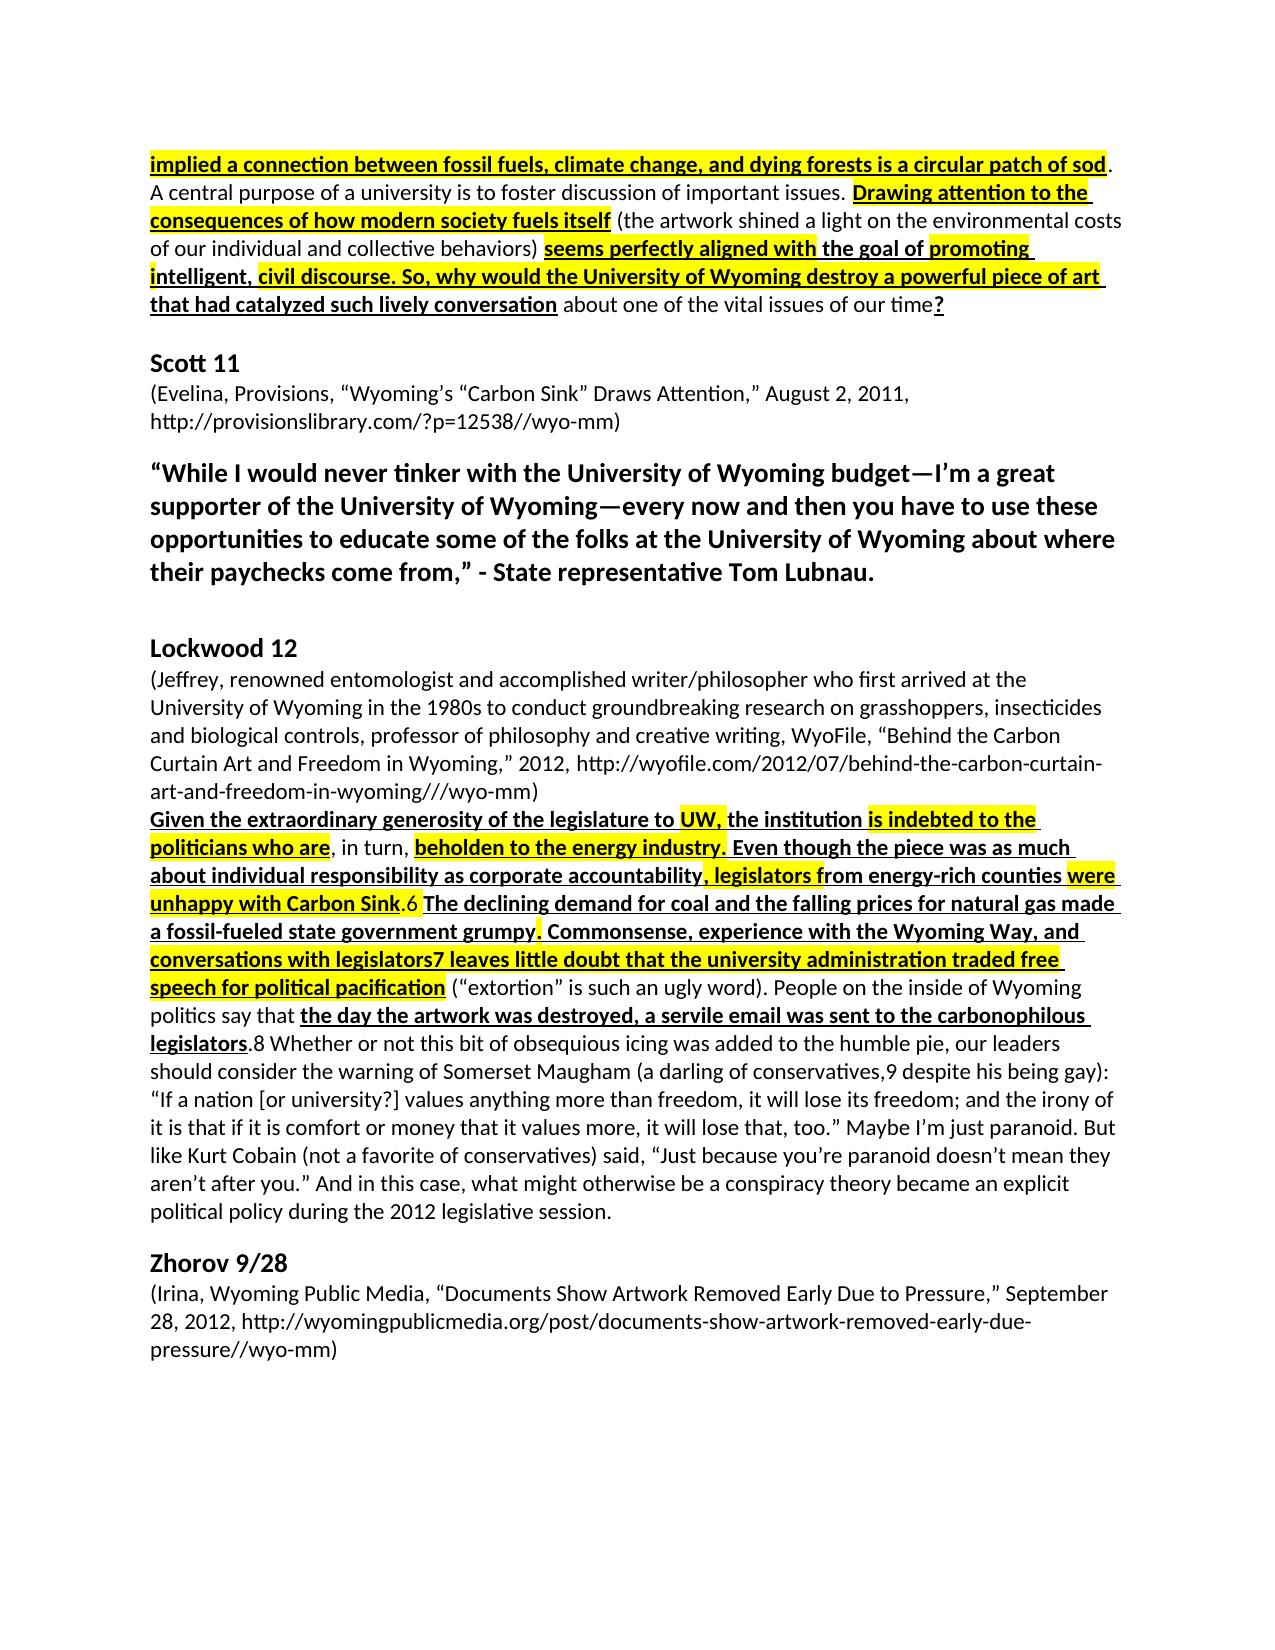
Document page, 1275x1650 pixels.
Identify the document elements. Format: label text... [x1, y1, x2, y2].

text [150, 150, 1125, 318]
text Scott 11 [150, 346, 1125, 379]
text Given the extraordinary generosity of the legislature to UW, the institution is indebted to the politicians who are, in turn, beholden to the energy industry. Even though the piece was as much about individual responsibility as corporate accountability, legislators from energy-rich counties were unhappy with Carbon Sink.6 The declining demand for coal and the falling prices for natural gas made a fossil-fueled state government grumpy. Commonsense, experience with the Wyoming Way, and conversations with legislators7 leaves little doubt that the university administration traded free speech for political pacification (“extortion” is such an ugly word). People on the inside of Wyoming politics say that the day the artwork was destroyed, a servile email was sent to the carbonophilous legislators.8 Whether or not this bit of obsequious icing was added to the humble pie, our leaders should consider the warning of Somerset Maugham (a darling of conservatives,9 despite his being gay): “If a nation [or university?] values anything more than freedom, it will lose its freedom; and the irony of it is that if it is comfort or money that it values more, it will lose that, too.” Maybe I’m just paranoid. But like Kurt Cobain (not a favorite of conservatives) said, “Just because you’re paranoid doesn’t mean they aren’t after you.” And in this case, what might otherwise be a conspiracy theory became an explicit political policy during the 2012 legislative session. [150, 805, 1125, 1225]
text (Jeffrey, renowned entomologist and accomplished writer/philosopher who first arrived at the University of Wyoming in the 1980s to conduct groundbreaking research on grasshoppers, insecticides and biological controls, professor of philosophy and creative writing, WyoFile, “Behind the Carbon Curtain Art and Freedom in Wyoming,” 2012, http://wyofile.com/2012/07/behind-the-carbon-curtain-art-and-freedom-in-wyoming///wyo-mm) [150, 665, 1125, 805]
subtitle “While I would never tinker with the University of Wyoming budget—I’m a great supporter of the University of Wyoming—every now and then you have to use these opportunities to educate some of the folks at the University of Wyoming about where their paychecks come from,” - State representative Tom Lubnau. [150, 456, 1125, 588]
subtitle Lockwood 12 [150, 609, 1125, 665]
subtitle Zhorov 9/28 [150, 1246, 1125, 1279]
text (Evelina, Provisions, “Wyoming’s “Carbon Sink” Draws Attention,” August 2, 2011, http://provisionslibrary.com/?p=12538//wyo-mm) [150, 379, 1125, 435]
text (Irina, Wyoming Public Media, “Documents Show Artwork Removed Early Due to Pressure,” September 28, 2012, http://wyomingpublicmedia.org/post/documents-show-artwork-removed-early-due-pressure//wyo-mm) [150, 1279, 1125, 1363]
